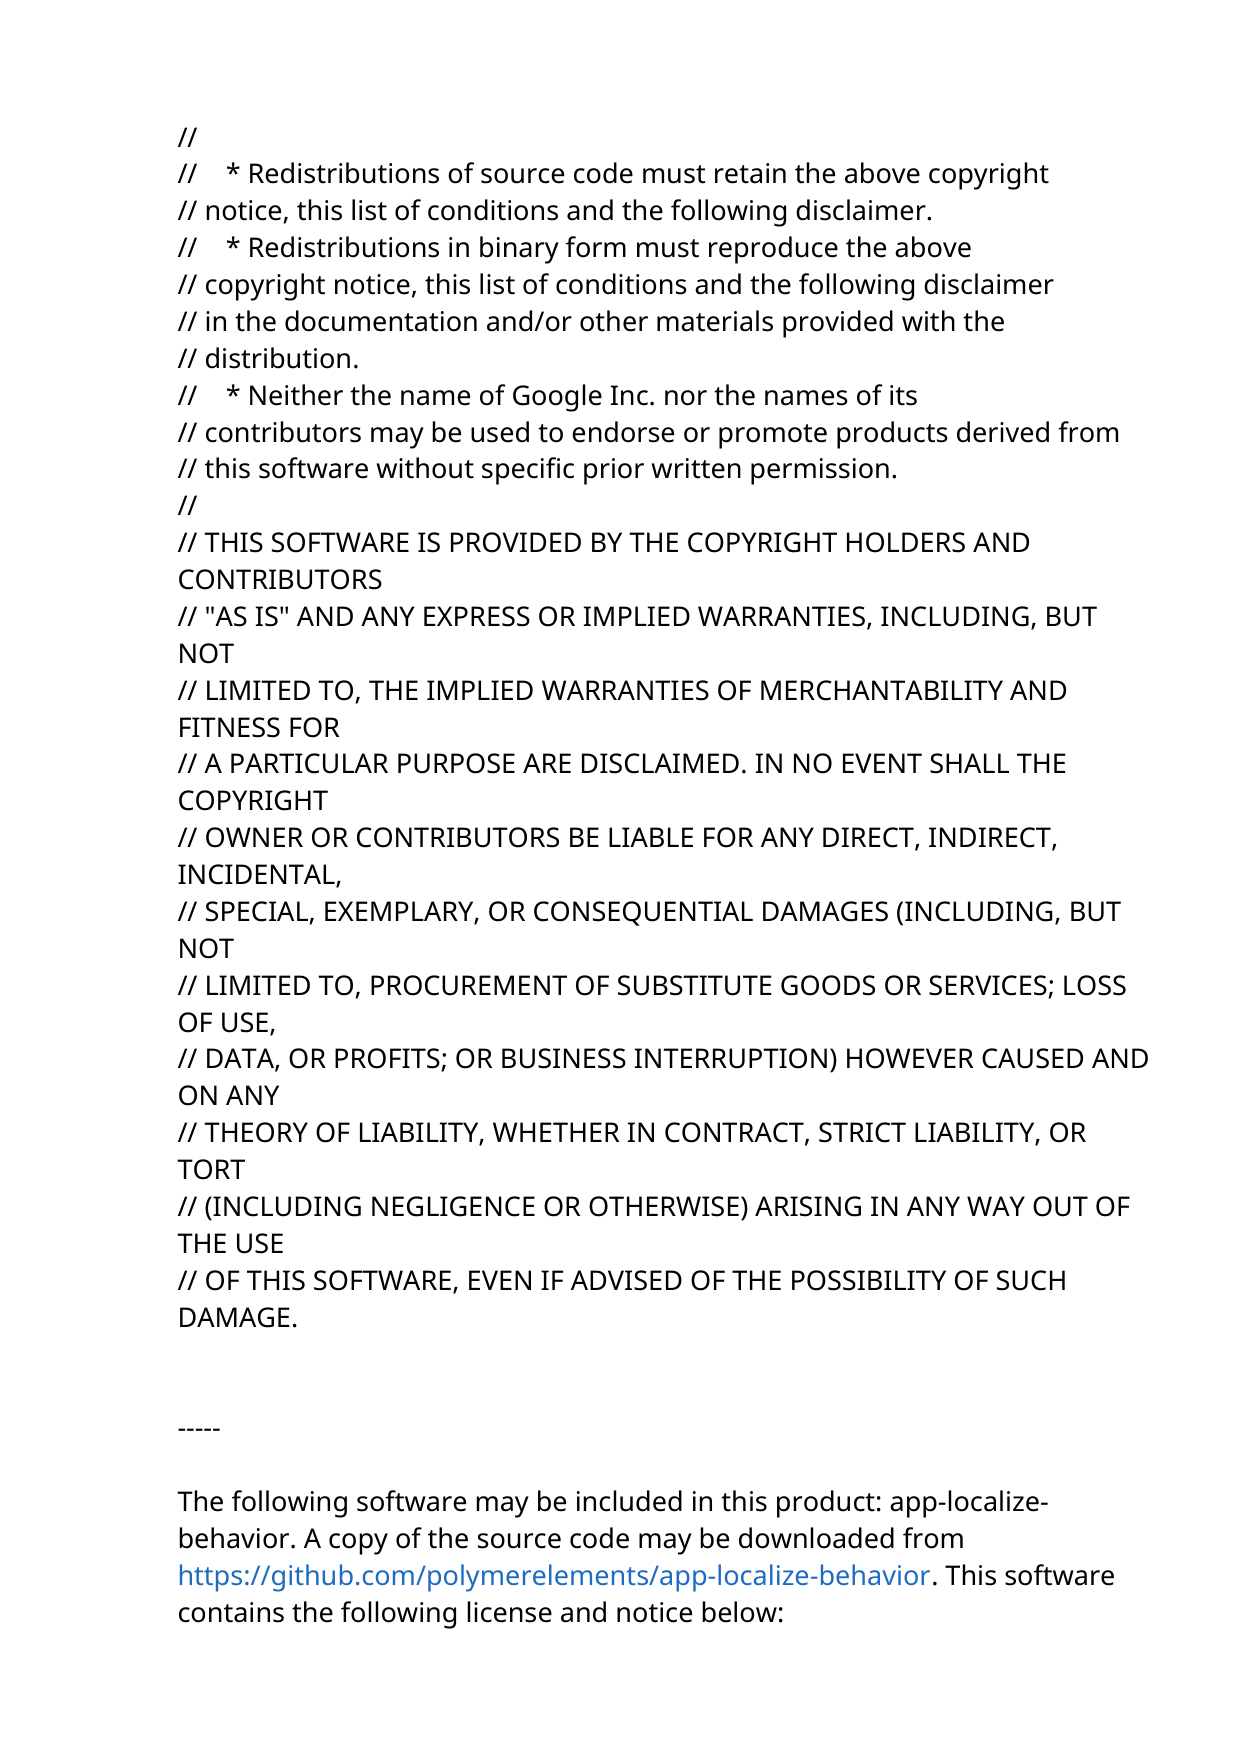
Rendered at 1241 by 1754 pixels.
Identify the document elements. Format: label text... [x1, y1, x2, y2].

text // DATA, OR PROFITS; OR BUSINESS INTERRUPTION) HOWEVER CAUSED AND ON ANY [177, 1040, 1152, 1114]
text // LIMITED TO, PROCUREMENT OF SUBSTITUTE GOODS OR SERVICES; LOSS OF USE, [177, 966, 1152, 1040]
text // * Redistributions in binary form must reproduce the above [177, 229, 1152, 266]
text ----- [177, 1409, 1152, 1446]
text // copyright notice, this list of conditions and the following disclaimer [177, 266, 1152, 302]
text // SPECIAL, EXEMPLARY, OR CONSEQUENTIAL DAMAGES (INCLUDING, BUT NOT [177, 892, 1152, 966]
text // "AS IS" AND ANY EXPRESS OR IMPLIED WARRANTIES, INCLUDING, BUT NOT [177, 597, 1152, 671]
text // LIMITED TO, THE IMPLIED WARRANTIES OF MERCHANTABILITY AND FITNESS FOR [177, 671, 1152, 745]
text // notice, this list of conditions and the following disclaimer. [177, 192, 1152, 229]
text // (INCLUDING NEGLIGENCE OR OTHERWISE) ARISING IN ANY WAY OUT OF THE USE [177, 1187, 1152, 1261]
text // in the documentation and/or other materials provided with the [177, 302, 1152, 339]
text // this software without specific prior written permission. [177, 450, 1152, 487]
text // A PARTICULAR PURPOSE ARE DISCLAIMED. IN NO EVENT SHALL THE COPYRIGHT [177, 745, 1152, 819]
text The following software may be included in this product: app-localize-behavior. A copy of the source code may be downloaded from https://github.com/polymerelements/app-localize-behavior. This software contains the following license and notice below: [177, 1482, 1152, 1630]
text // OWNER OR CONTRIBUTORS BE LIABLE FOR ANY DIRECT, INDIRECT, INCIDENTAL, [177, 819, 1152, 892]
text // distribution. [177, 339, 1152, 376]
text // THEORY OF LIABILITY, WHETHER IN CONTRACT, STRICT LIABILITY, OR TORT [177, 1114, 1152, 1187]
text // contributors may be used to endorse or promote products derived from [177, 413, 1152, 450]
text // [177, 118, 1152, 155]
text // * Redistributions of source code must retain the above copyright [177, 155, 1152, 192]
text // * Neither the name of Google Inc. nor the names of its [177, 376, 1152, 413]
text // OF THIS SOFTWARE, EVEN IF ADVISED OF THE POSSIBILITY OF SUCH DAMAGE. [177, 1261, 1152, 1335]
text // THIS SOFTWARE IS PROVIDED BY THE COPYRIGHT HOLDERS AND CONTRIBUTORS [177, 524, 1152, 597]
text // [177, 487, 1152, 524]
